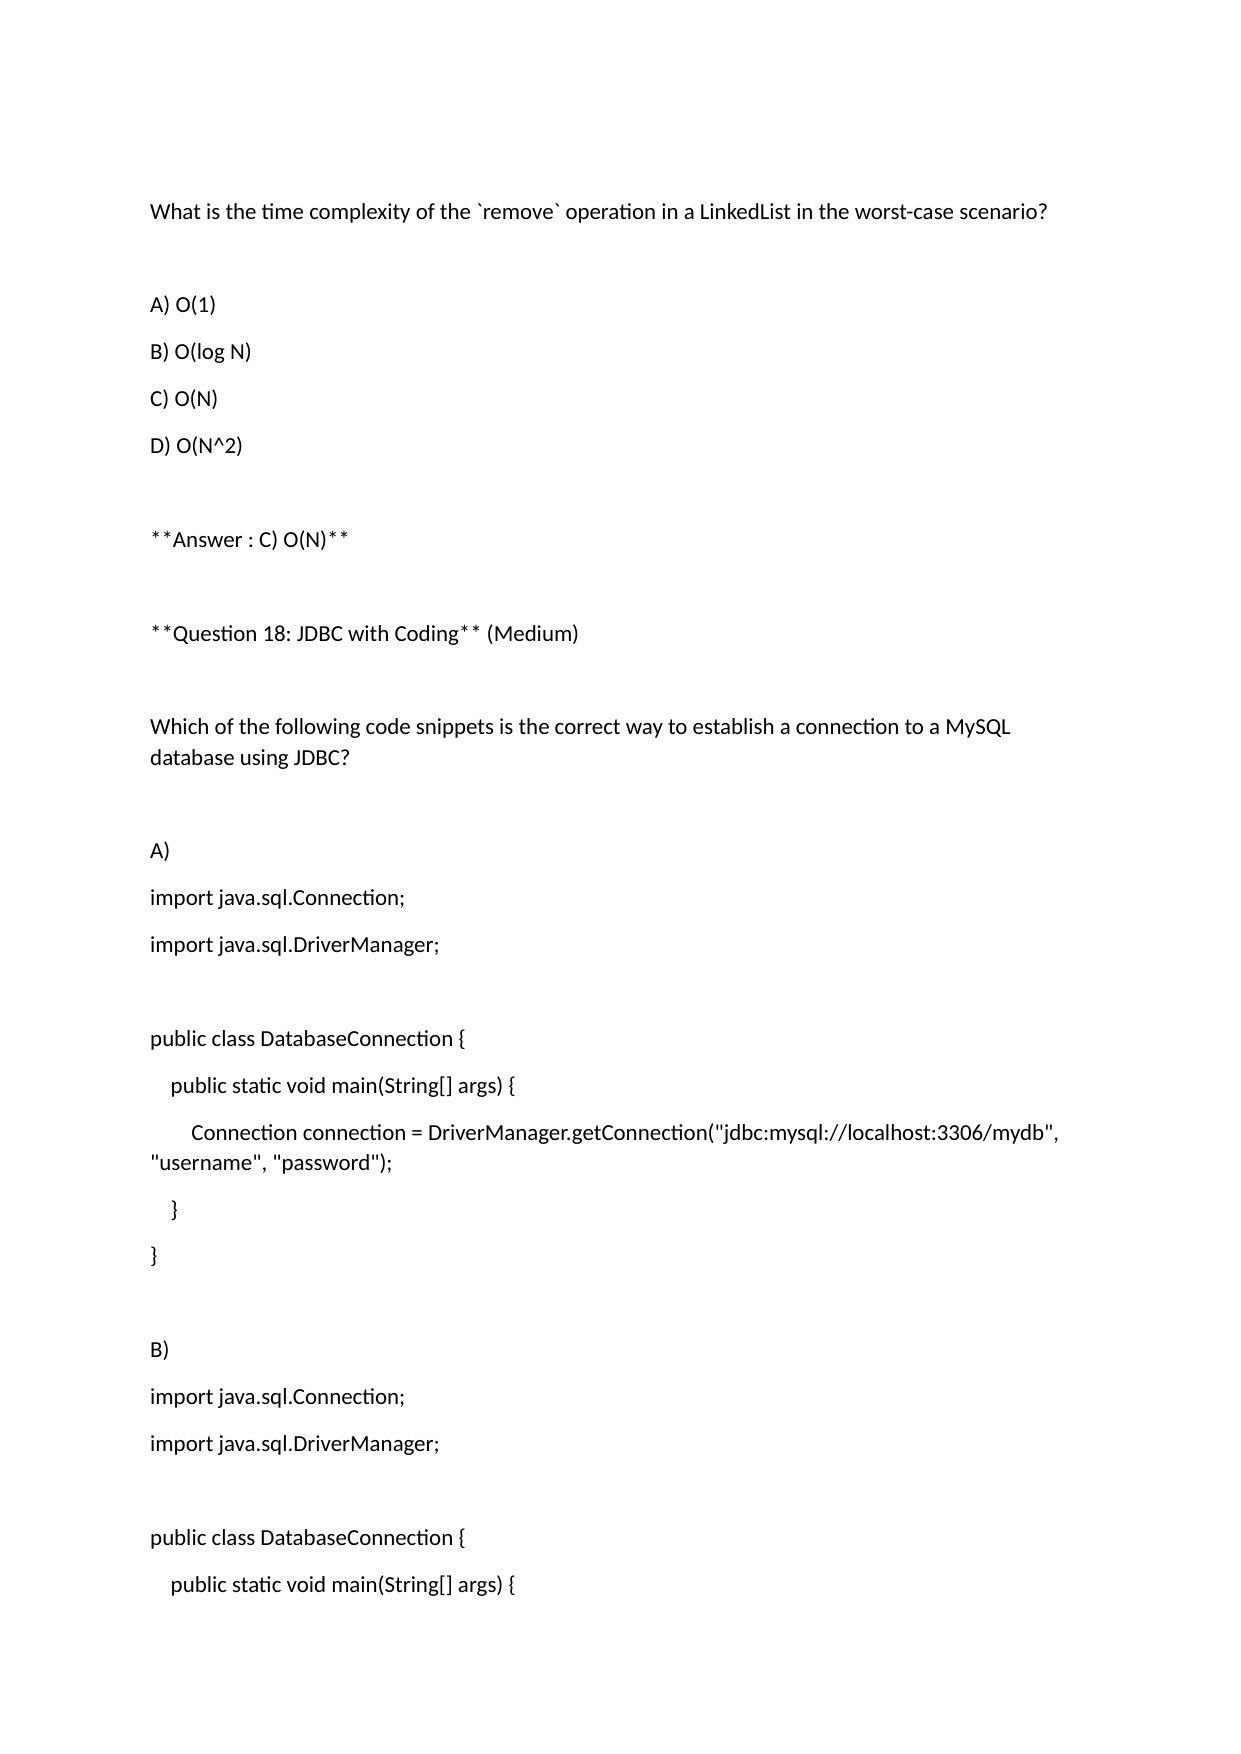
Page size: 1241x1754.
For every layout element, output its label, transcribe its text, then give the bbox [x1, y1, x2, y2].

text public class DatabaseConnection { [150, 1523, 1090, 1551]
text A) [150, 836, 1090, 864]
text Connection connection = DriverManager.getConnection("jdbc:mysql://localhost:3306/mydb", "username", "password"); [150, 1118, 1090, 1176]
text **Question 18: JDBC with Coding** (Medium) [150, 619, 1090, 647]
text C) O(N) [150, 384, 1090, 412]
text import java.sql.Connection; [150, 1382, 1090, 1410]
text B) [150, 1335, 1090, 1363]
text public class DatabaseConnection { [150, 1024, 1090, 1052]
text } [150, 1242, 1090, 1270]
text D) O(N^2) [150, 431, 1090, 459]
text } [150, 1195, 1090, 1223]
text What is the time complexity of the `remove` operation in a LinkedList in the worst-case scenario? [150, 197, 1090, 225]
text import java.sql.DriverManager; [150, 930, 1090, 958]
text import java.sql.DriverManager; [150, 1429, 1090, 1457]
text Which of the following code snippets is the correct way to establish a connection to a MySQL database using JDBC? [150, 712, 1090, 771]
text import java.sql.Connection; [150, 883, 1090, 911]
text B) O(log N) [150, 337, 1090, 366]
text public static void main(String[] args) { [150, 1071, 1090, 1099]
text public static void main(String[] args) { [150, 1570, 1090, 1598]
text **Answer : C) O(N)** [150, 525, 1090, 553]
text A) O(1) [150, 291, 1090, 319]
